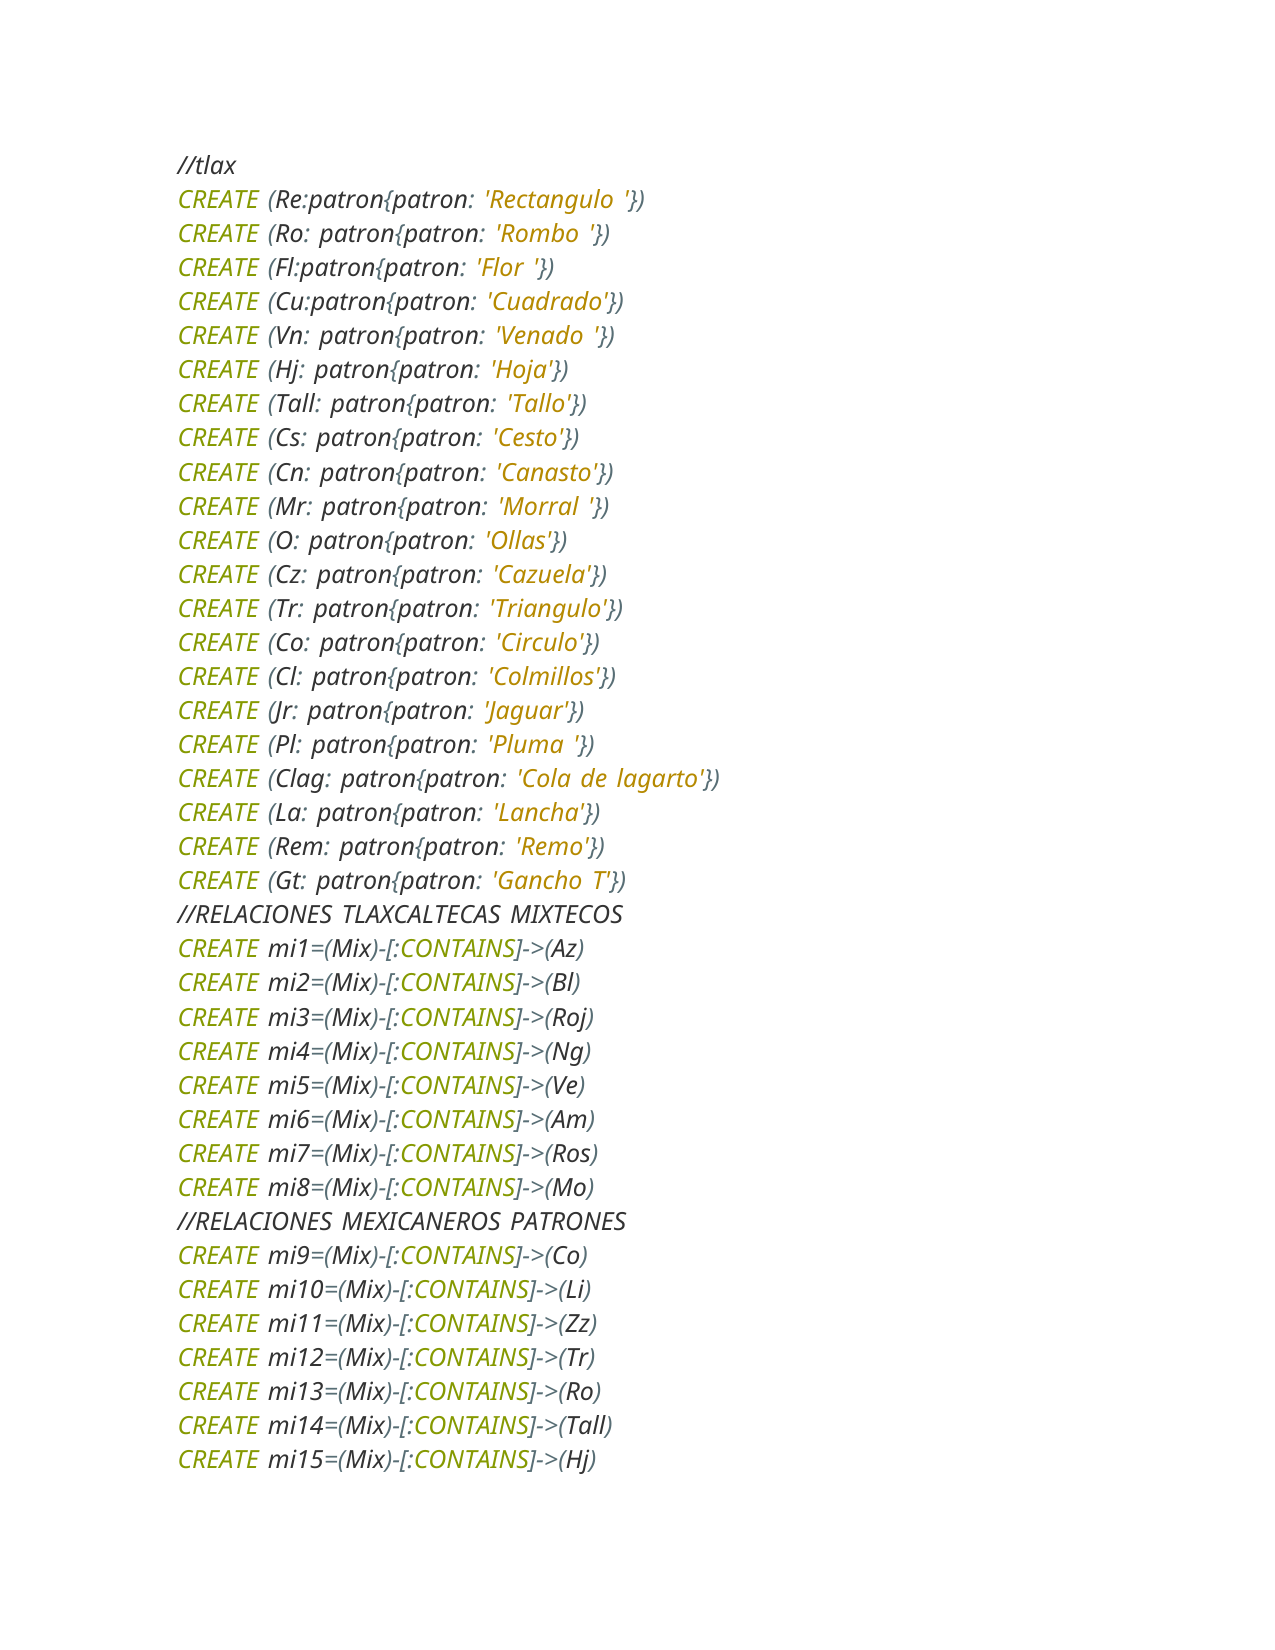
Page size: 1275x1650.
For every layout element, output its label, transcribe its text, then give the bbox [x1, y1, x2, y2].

text CREATE mi7=(Mix)-[:CONTAINS]->(Ros) [177, 1135, 1098, 1169]
text CREATE (Cz: patron{patron: 'Cazuela'}) [177, 556, 1098, 590]
text //tlax [177, 148, 1098, 182]
text //RELACIONES TLAXCALTECAS MIXTECOS [177, 897, 1098, 931]
text CREATE (Re:patron{patron: 'Rectangulo '}) [177, 182, 1098, 216]
text CREATE mi9=(Mix)-[:CONTAINS]->(Co) [177, 1238, 1098, 1272]
text CREATE mi13=(Mix)-[:CONTAINS]->(Ro) [177, 1374, 1098, 1408]
text CREATE (Cn: patron{patron: 'Canasto'}) [177, 454, 1098, 488]
text CREATE (Vn: patron{patron: 'Venado '}) [177, 318, 1098, 352]
text CREATE (La: patron{patron: 'Lancha'}) [177, 795, 1098, 829]
text CREATE (Hj: patron{patron: 'Hoja'}) [177, 352, 1098, 386]
text CREATE mi3=(Mix)-[:CONTAINS]->(Roj) [177, 999, 1098, 1033]
text CREATE (Clag: patron{patron: 'Cola de lagarto'}) [177, 761, 1098, 795]
text CREATE mi12=(Mix)-[:CONTAINS]->(Tr) [177, 1340, 1098, 1374]
text CREATE (Rem: patron{patron: 'Remo'}) [177, 829, 1098, 863]
text CREATE mi11=(Mix)-[:CONTAINS]->(Zz) [177, 1306, 1098, 1340]
text CREATE mi1=(Mix)-[:CONTAINS]->(Az) [177, 931, 1098, 965]
text CREATE mi10=(Mix)-[:CONTAINS]->(Li) [177, 1272, 1098, 1306]
text CREATE mi14=(Mix)-[:CONTAINS]->(Tall) [177, 1408, 1098, 1442]
text CREATE (Gt: patron{patron: 'Gancho T'}) [177, 863, 1098, 897]
text CREATE mi15=(Mix)-[:CONTAINS]->(Hj) [177, 1442, 1098, 1476]
text //RELACIONES MEXICANEROS PATRONES [177, 1203, 1098, 1238]
text CREATE mi4=(Mix)-[:CONTAINS]->(Ng) [177, 1033, 1098, 1067]
text CREATE (Ro: patron{patron: 'Rombo '}) [177, 216, 1098, 250]
text CREATE (Cs: patron{patron: 'Cesto'}) [177, 420, 1098, 454]
text CREATE (Jr: patron{patron: 'Jaguar'}) [177, 693, 1098, 727]
text CREATE (Cu:patron{patron: 'Cuadrado'}) [177, 284, 1098, 318]
text CREATE (Mr: patron{patron: 'Morral '}) [177, 488, 1098, 522]
text CREATE mi5=(Mix)-[:CONTAINS]->(Ve) [177, 1067, 1098, 1101]
text CREATE mi6=(Mix)-[:CONTAINS]->(Am) [177, 1101, 1098, 1135]
text CREATE mi2=(Mix)-[:CONTAINS]->(Bl) [177, 965, 1098, 999]
text CREATE mi8=(Mix)-[:CONTAINS]->(Mo) [177, 1169, 1098, 1203]
text CREATE (Tall: patron{patron: 'Tallo'}) [177, 386, 1098, 420]
text CREATE (Co: patron{patron: 'Circulo'}) [177, 624, 1098, 658]
text CREATE (Tr: patron{patron: 'Triangulo'}) [177, 590, 1098, 624]
text CREATE (O: patron{patron: 'Ollas'}) [177, 522, 1098, 556]
text CREATE (Pl: patron{patron: 'Pluma '}) [177, 727, 1098, 761]
text CREATE (Cl: patron{patron: 'Colmillos'}) [177, 658, 1098, 693]
text CREATE (Fl:patron{patron: 'Flor '}) [177, 250, 1098, 284]
